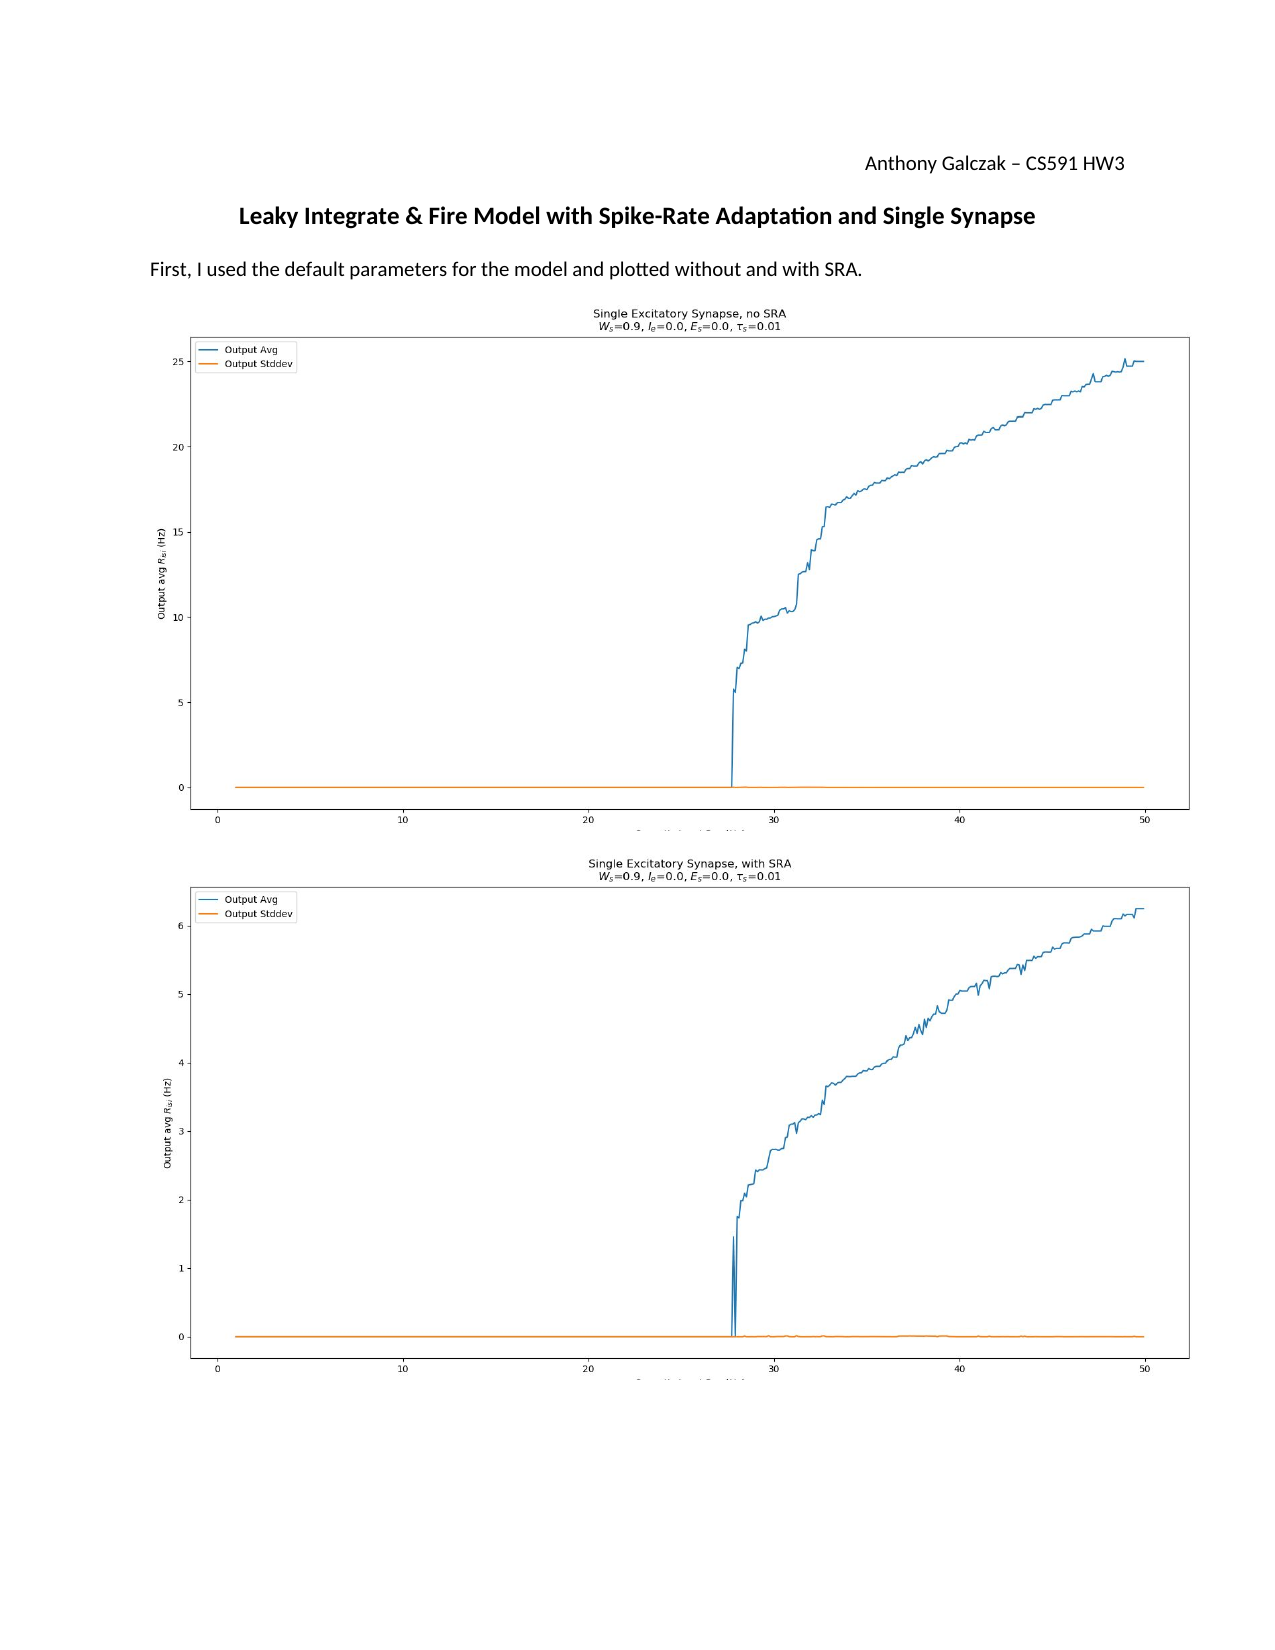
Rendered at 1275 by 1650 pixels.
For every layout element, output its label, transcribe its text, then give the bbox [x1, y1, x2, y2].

picture [150, 305, 1204, 831]
text First, I used the default parameters for the model and plotted without and with SRA. [150, 256, 1125, 281]
picture [150, 855, 1204, 1380]
text Leaky Integrate & Fire Model with Spike-Rate Adaptation and Single Synapse [150, 200, 1125, 231]
text Anthony Galczak – CS591 HW3 [150, 150, 1125, 175]
